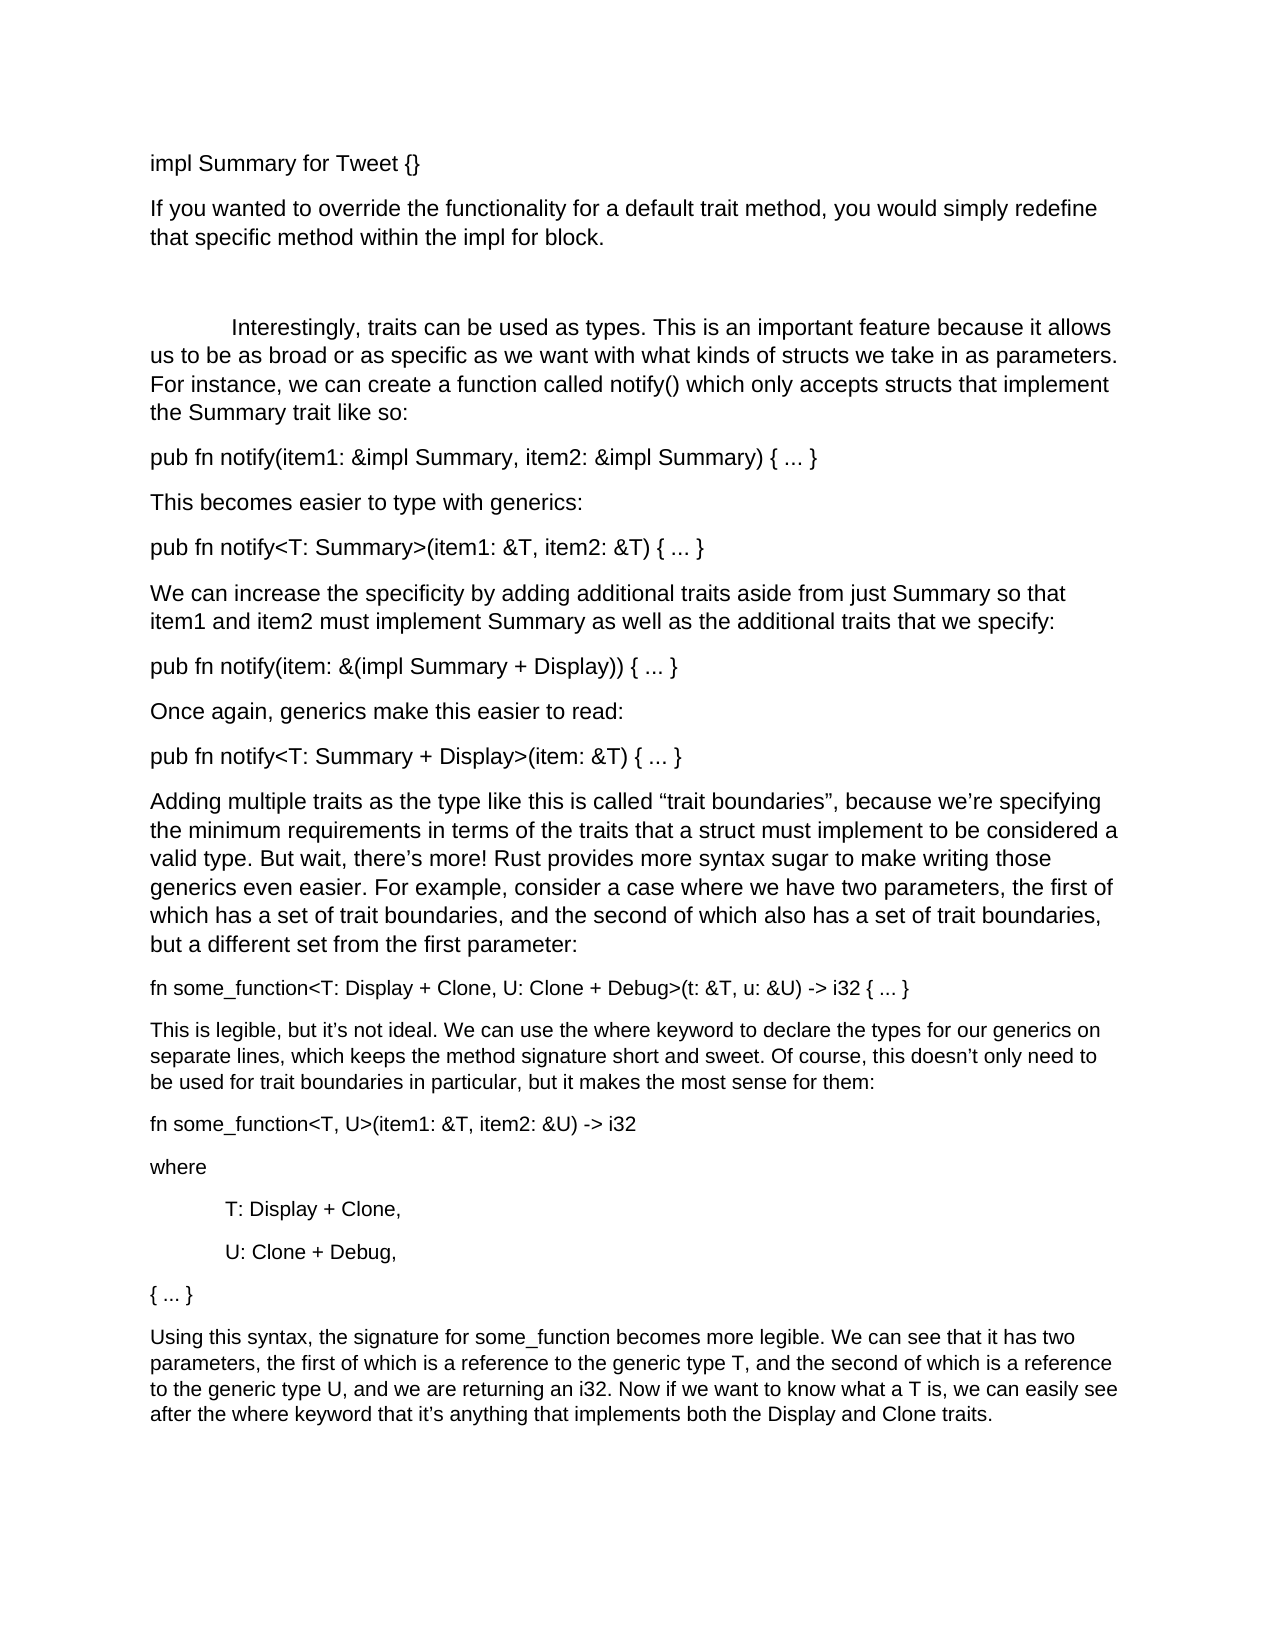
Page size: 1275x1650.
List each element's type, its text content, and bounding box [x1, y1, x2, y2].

text Interestingly, traits can be used as types. This is an important feature because it allows us to be as broad or as specific as we want with what kinds of structs we take in as parameters. For instance, we can create a function called notify() which only accepts structs that implement the Summary trait like so: [150, 314, 1125, 425]
text pub fn notify<T: Summary + Display>(item: &T) { ... } [150, 743, 1125, 769]
text pub fn notify(item: &(impl Summary + Display)) { ... } [150, 653, 1125, 679]
text This is legible, but it’s not ideal. We can use the where keyword to declare the types for our generics on separate lines, which keeps the method signature short and sweet. Of course, this doesn’t only need to be used for trait boundaries in particular, but it makes the most sense for them: [150, 1018, 1125, 1094]
text This becomes easier to type with generics: [150, 489, 1125, 516]
text where [150, 1155, 1125, 1179]
text T: Display + Clone, [150, 1197, 1125, 1221]
text impl Summary for Tweet {} [150, 150, 1125, 176]
text Adding multiple traits as the type like this is called “trait boundaries”, because we’re specifying the minimum requirements in terms of the traits that a struct must implement to be considered a valid type. But wait, there’s more! Rust provides more syntax sugar to make writing those generics even easier. For example, consider a case where we have two parameters, the first of which has a set of trait boundaries, and the second of which also has a set of trait boundaries, but a different set from the first parameter: [150, 788, 1125, 957]
text { ... } [150, 1282, 1125, 1306]
text pub fn notify(item1: &impl Summary, item2: &impl Summary) { ... } [150, 444, 1125, 471]
text fn some_function<T, U>(item1: &T, item2: &U) -> i32 [150, 1112, 1125, 1136]
text pub fn notify<T: Summary>(item1: &T, item2: &T) { ... } [150, 534, 1125, 561]
text fn some_function<T: Display + Clone, U: Clone + Debug>(t: &T, u: &U) -> i32 { ... } [150, 976, 1125, 999]
text If you wanted to override the functionality for a default trait method, you would simply redefine that specific method within the impl for block. [150, 195, 1125, 250]
text Using this syntax, the signature for some_function becomes more legible. We can see that it has two parameters, the first of which is a reference to the generic type T, and the second of which is a reference to the generic type U, and we are returning an i32. Now if we want to know what a T is, we can easily see after the where keyword that it’s anything that implements both the Display and Clone traits. [150, 1325, 1125, 1426]
text We can increase the specificity by adding additional traits aside from just Summary so that item1 and item2 must implement Summary as well as the additional traits that we specify: [150, 579, 1125, 634]
text U: Clone + Debug, [150, 1240, 1125, 1264]
text Once again, generics make this easier to read: [150, 698, 1125, 724]
